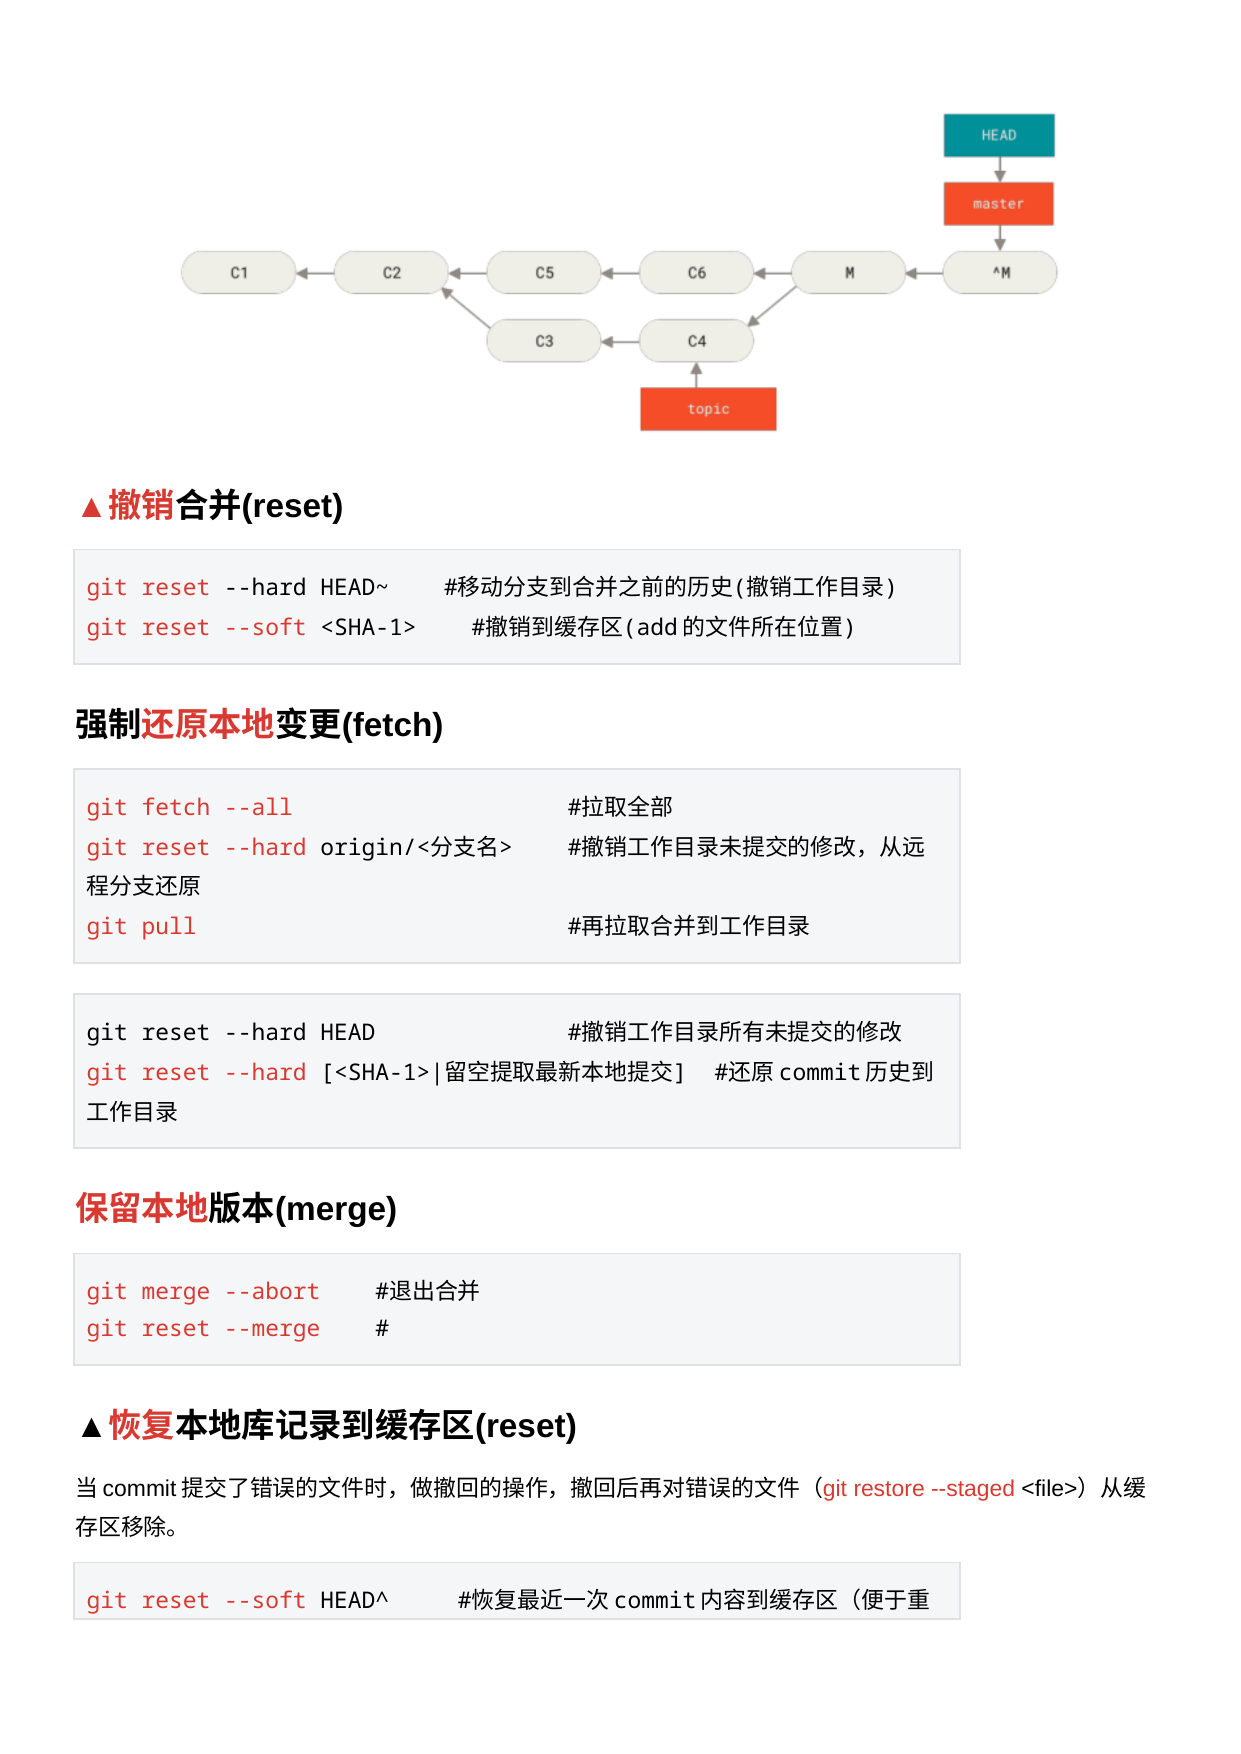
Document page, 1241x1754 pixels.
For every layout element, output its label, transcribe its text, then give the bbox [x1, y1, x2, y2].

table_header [75, 1563, 959, 1618]
table_header git merge --abort #退出合并 git reset --merge # [75, 1254, 959, 1364]
text 强制还原本地变更(fetch) [75, 698, 1165, 746]
table_header git fetch --all #拉取全部 git reset --hard origin/<分支名> #撤销工作目录未提交的修改，从远程分支还原 git pull #再拉取合并到工作目录 [75, 770, 959, 962]
picture [177, 104, 1064, 440]
text ▲恢复本地库记录到缓存区(reset) [75, 1399, 1165, 1447]
text ▲撤销合并(reset) [75, 478, 1165, 527]
table_header git reset --hard HEAD~ #移动分支到合并之前的历史(撤销工作目录) git reset --soft <SHA-1> #撤销到缓存区(add的文件所在位置) [75, 550, 959, 663]
table_header git reset --hard HEAD #撤销工作目录所有未提交的修改 git reset --hard [<SHA-1>|留空提取最新本地提交] #还原commit历史到工作目录 [75, 995, 959, 1147]
text 当commit提交了错误的文件时，做撤回的操作，撤回后再对错误的文件（git restore --staged <file>）从缓存区移除。 [75, 1469, 1165, 1542]
text 保留本地版本(merge) [75, 1182, 1165, 1230]
